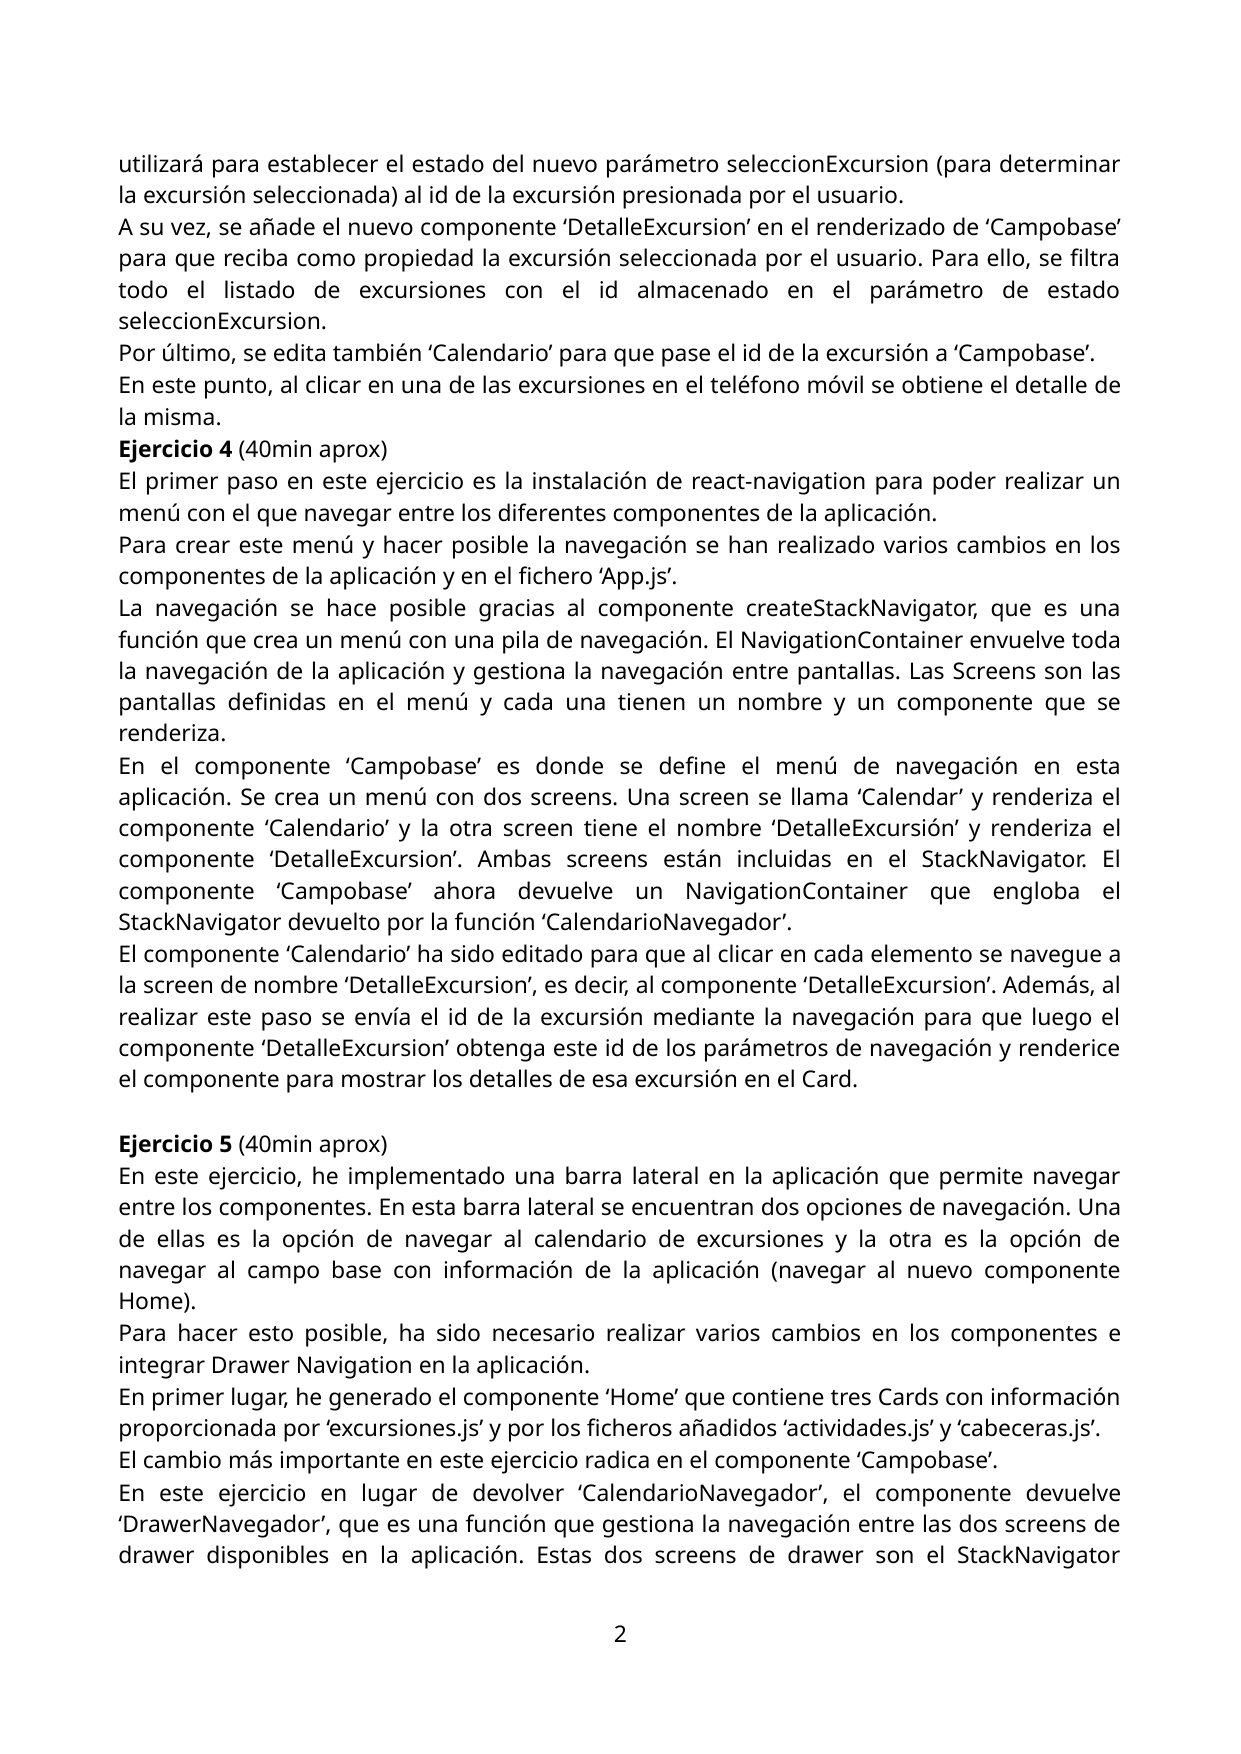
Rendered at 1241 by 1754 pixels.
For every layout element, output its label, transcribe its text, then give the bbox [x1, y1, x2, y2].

text En este ejercicio, he implementado una barra lateral en la aplicación que permite navegar entre los componentes. En esta barra lateral se encuentran dos opciones de navegación. Una de ellas es la opción de navegar al calendario de excursiones y la otra es la opción de navegar al campo base con información de la aplicación (navegar al nuevo componente Home). [118, 1160, 1122, 1316]
text El cambio más importante en este ejercicio radica en el componente ‘Campobase’. [118, 1444, 1122, 1476]
text Ejercicio 5 (40min aprox) [118, 1128, 1122, 1159]
text En el componente ‘Campobase’ es donde se define el menú de navegación en esta aplicación. Se crea un menú con dos screens. Una screen se llama ‘Calendar’ y renderiza el componente ‘Calendario’ y la otra screen tiene el nombre ‘DetalleExcursión’ y renderiza el componente ‘DetalleExcursion’. Ambas screens están incluidas en el StackNavigator. El componente ‘Campobase’ ahora devuelve un NavigationContainer que engloba el StackNavigator devuelto por la función ‘CalendarioNavegador’. [118, 750, 1122, 937]
text Para hacer esto posible, ha sido necesario realizar varios cambios en los componentes e integrar Drawer Navigation en la aplicación. [118, 1317, 1122, 1380]
text A su vez, se añade el nuevo componente ‘DetalleExcursion’ en el renderizado de ‘Campobase’ para que reciba como propiedad la excursión seleccionada por el usuario. Para ello, se filtra todo el listado de excursiones con el id almacenado en el parámetro de estado seleccionExcursion. [118, 211, 1122, 336]
text Para crear este menú y hacer posible la navegación se han realizado varios cambios en los componentes de la aplicación y en el fichero ‘App.js’. [118, 529, 1122, 591]
text Ejercicio 4 (40min aprox) [118, 433, 1122, 464]
text En primer lugar, he generado el componente ‘Home’ que contiene tres Cards con información proporcionada por ‘excursiones.js’ y por los ficheros añadidos ‘actividades.js’ y ‘cabeceras.js’. [118, 1381, 1122, 1443]
text La navegación se hace posible gracias al componente createStackNavigator, que es una función que crea un menú con una pila de navegación. El NavigationContainer envuelve toda la navegación de la aplicación y gestiona la navegación entre pantallas. Las Screens son las pantallas definidas en el menú y cada una tienen un nombre y un componente que se renderiza. [118, 592, 1122, 749]
text En este punto, al clicar en una de las excursiones en el teléfono móvil se obtiene el detalle de la misma. [118, 369, 1122, 432]
text El primer paso en este ejercicio es la instalación de react-navigation para poder realizar un menú con el que navegar entre los diferentes componentes de la aplicación. [118, 465, 1122, 528]
text Por último, se edita también ‘Calendario’ para que pase el id de la excursión a ‘Campobase’. [118, 337, 1122, 368]
text El componente ‘Calendario’ ha sido editado para que al clicar en cada elemento se navegue a la screen de nombre ‘DetalleExcursion’, es decir, al componente ‘DetalleExcursion’. Además, al realizar este paso se envía el id de la excursión mediante la navegación para que luego el componente ‘DetalleExcursion’ obtenga este id de los parámetros de navegación y renderice el componente para mostrar los detalles de esa excursión en el Card. [118, 938, 1122, 1094]
